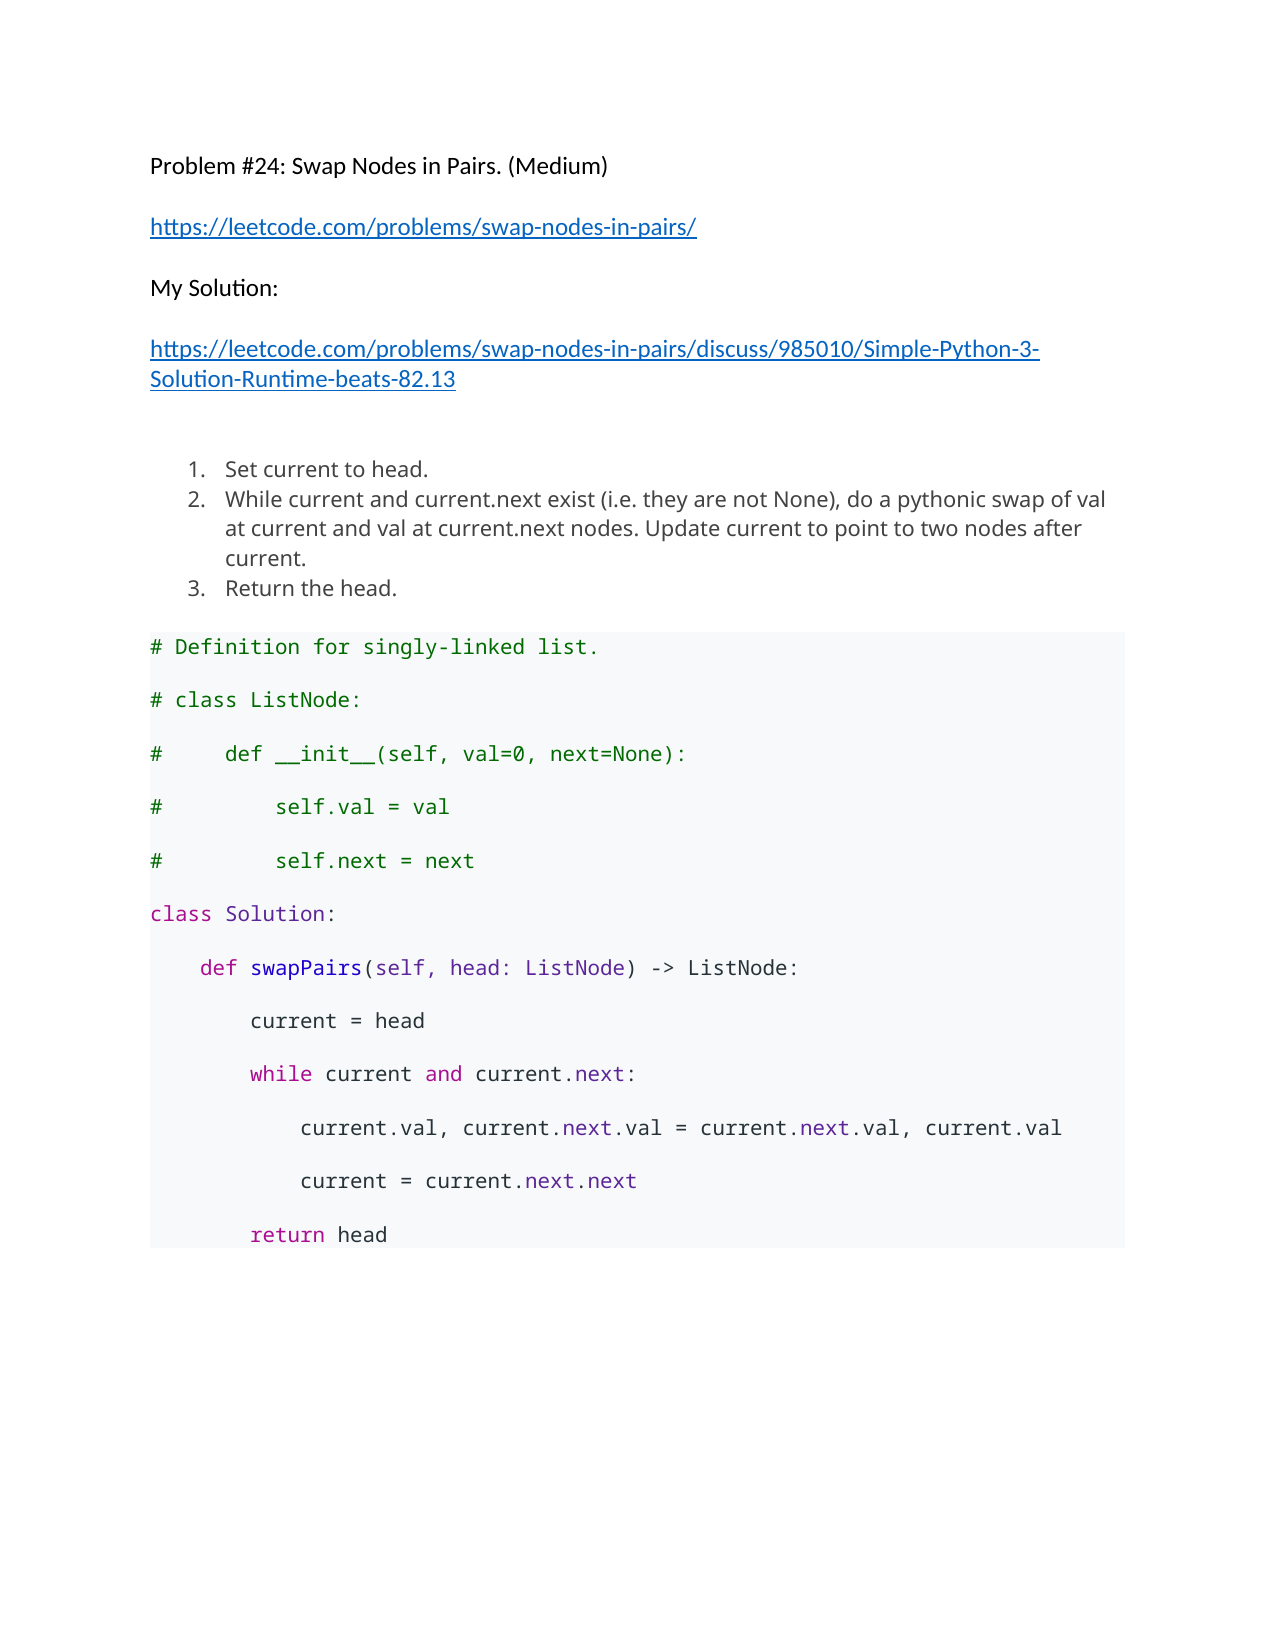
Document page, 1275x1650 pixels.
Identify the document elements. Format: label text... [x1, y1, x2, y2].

text # class ListNode: [150, 685, 1125, 714]
list Return the head. [187, 573, 1125, 603]
text https://leetcode.com/problems/swap-nodes-in-pairs/ [150, 211, 1125, 242]
list While current and current.next exist (i.e. they are not None), do a pythonic swap of val at current and val at current.next nodes. Update current to point to two nodes after current. [187, 484, 1125, 573]
text current = head [150, 1006, 1125, 1034]
text # Definition for singly-linked list. [150, 632, 1125, 660]
text # def __init__(self, val=0, next=None): [150, 739, 1125, 767]
text while current and current.next: [150, 1059, 1125, 1088]
text https://leetcode.com/problems/swap-nodes-in-pairs/discuss/985010/Simple-Python-3-Solution-Runtime-beats-82.13 [150, 333, 1125, 394]
text # self.val = val [150, 792, 1125, 821]
list Set current to head. [187, 454, 1125, 484]
text My Solution: [150, 272, 1125, 303]
text Problem #24: Swap Nodes in Pairs. (Medium) [150, 150, 1125, 181]
text # self.next = next [150, 846, 1125, 874]
text current.val, current.next.val = current.next.val, current.val [150, 1113, 1125, 1141]
text def swapPairs(self, head: ListNode) -> ListNode: [150, 953, 1125, 981]
text class Solution: [150, 899, 1125, 928]
text return head [150, 1220, 1125, 1248]
text current = current.next.next [150, 1166, 1125, 1195]
